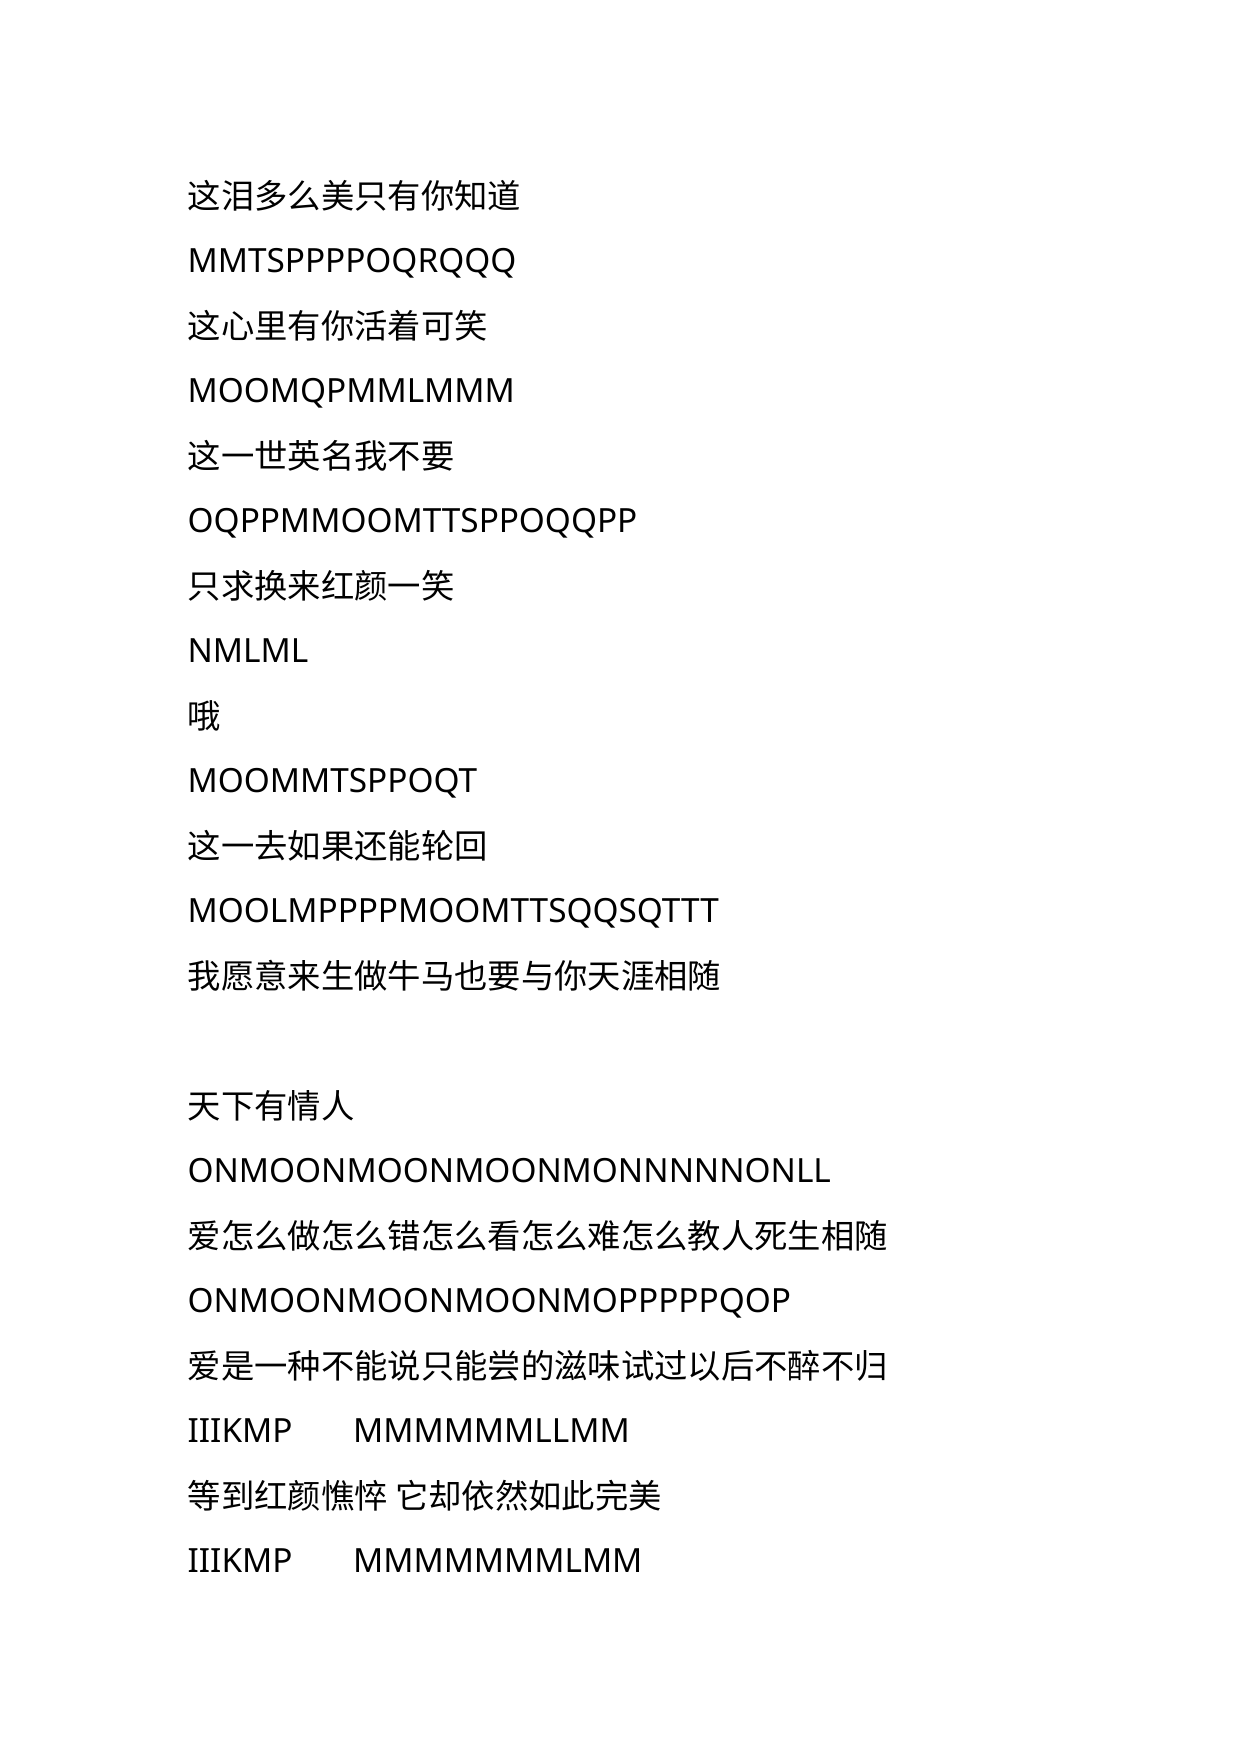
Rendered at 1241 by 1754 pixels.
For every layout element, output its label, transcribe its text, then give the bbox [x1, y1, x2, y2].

text MOOLMPPPPMOOMTTSQQSQTTT [187, 877, 1053, 942]
text 这心里有你活着可笑 [187, 292, 1053, 357]
text NMLML [187, 617, 1053, 682]
text IIIKMP MMMMMMMLMM [187, 1527, 1053, 1592]
text ONMOONMOONMOONMOPPPPPQOP [187, 1267, 1053, 1332]
text MOOMQPMMLMMM [187, 357, 1053, 422]
text 这一世英名我不要 [187, 422, 1053, 487]
text ONMOONMOONMOONMONNNNNONLL [187, 1137, 1053, 1202]
text 爱是一种不能说只能尝的滋味试过以后不醉不归 [187, 1332, 1053, 1397]
text MMTSPPPPOQRQQQ [187, 227, 1053, 292]
text OQPPMMOOMTTSPPOQQPP [187, 487, 1053, 552]
text 爱怎么做怎么错怎么看怎么难怎么教人死生相随 [187, 1202, 1053, 1267]
text IIIKMP MMMMMMLLMM [187, 1397, 1053, 1462]
text 只求换来红颜一笑 [187, 552, 1053, 617]
text 这一去如果还能轮回 [187, 812, 1053, 877]
text 等到红颜憔悴 它却依然如此完美 [187, 1462, 1053, 1527]
text MOOMMTSPPOQT [187, 747, 1053, 812]
text 哦 [187, 682, 1053, 747]
text 这泪多么美只有你知道 [187, 162, 1053, 227]
text 我愿意来生做牛马也要与你天涯相随 [187, 942, 1053, 1007]
text 天下有情人 [187, 1072, 1053, 1137]
